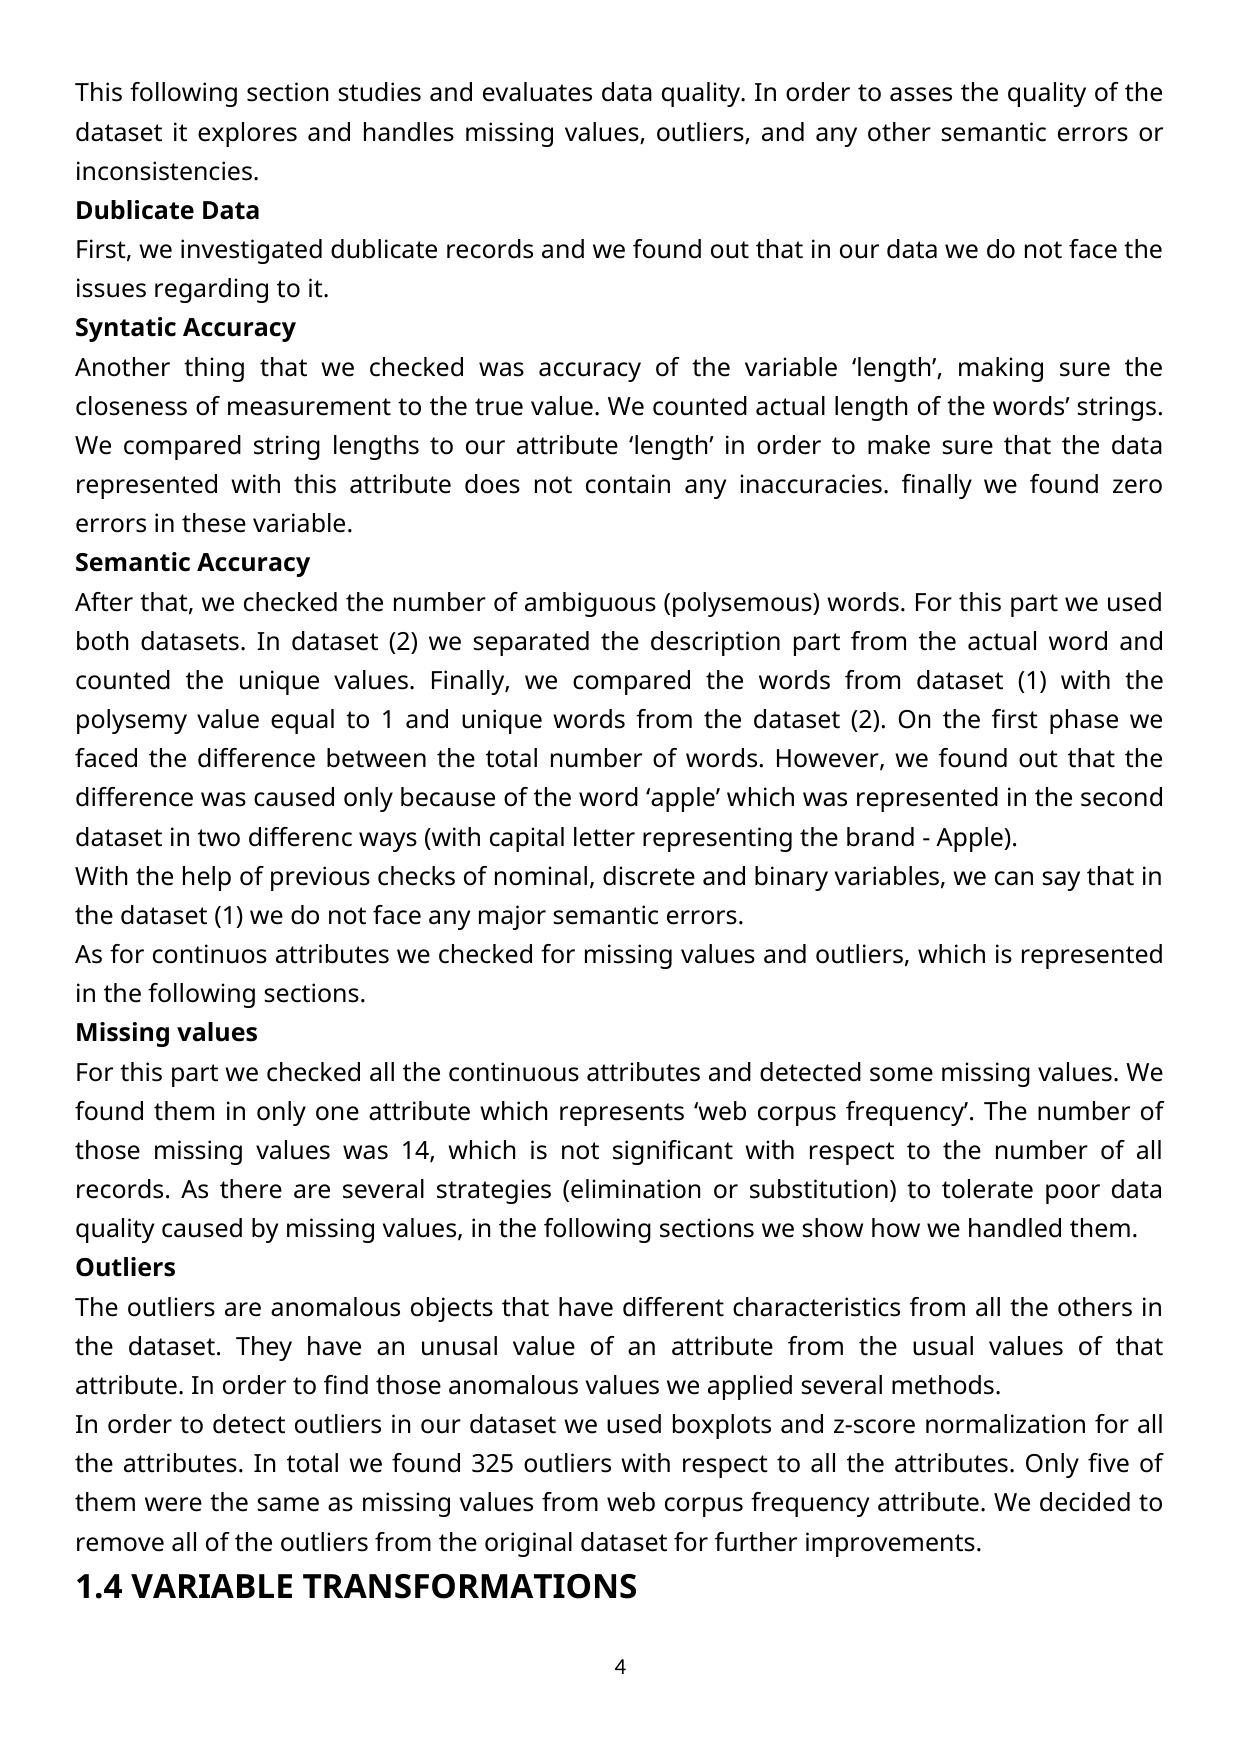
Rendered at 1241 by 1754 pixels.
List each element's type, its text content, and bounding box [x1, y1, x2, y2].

text Dublicate Data [75, 192, 1165, 227]
text The outliers are anomalous objects that have different characteristics from all the others in the dataset. They have an unusal value of an attribute from the usual values of that attribute. In order to find those anomalous values we applied several methods. [75, 1289, 1165, 1402]
text Semantic Accuracy [75, 545, 1165, 579]
text First, we investigated dublicate records and we found out that in our data we do not face the issues regarding to it. [75, 232, 1165, 305]
text This following section studies and evaluates data quality. In order to asses the quality of the dataset it explores and handles missing values, outliers, and any other semantic errors or inconsistencies. [75, 75, 1165, 187]
text In order to detect outliers in our dataset we used boxplots and z-score normalization for all the attributes. In total we found 325 outliers with respect to all the attributes. Only five of them were the same as missing values from web corpus frequency attribute. We decided to remove all of the outliers from the original dataset for further improvements. [75, 1407, 1165, 1558]
text Syntatic Accuracy [75, 310, 1165, 344]
text Outliers [75, 1250, 1165, 1284]
text As for continuos attributes we checked for missing values and outliers, which is represented in the following sections. [75, 937, 1165, 1010]
text After that, we checked the number of ambiguous (polysemous) words. For this part we used both datasets. In dataset (2) we separated the description part from the actual word and counted the unique values. Finally, we compared the words from dataset (1) with the polysemy value equal to 1 and unique words from the dataset (2). On the first phase we faced the difference between the total number of words. However, we found out that the difference was caused only because of the word ‘apple’ which was represented in the second dataset in two differenc ways (with capital letter representing the brand - Apple). [75, 584, 1165, 853]
text For this part we checked all the continuous attributes and detected some missing values. We found them in only one attribute which represents ‘web corpus frequency’. The number of those missing values was 14, which is not significant with respect to the number of all records. As there are several strategies (elimination or substitution) to tolerate poor data quality caused by missing values, in the following sections we show how we handled them. [75, 1054, 1165, 1245]
text Missing values [75, 1015, 1165, 1049]
text Another thing that we checked was accuracy of the variable ‘length’, making sure the closeness of measurement to the true value. We counted actual length of the words’ strings. We compared string lengths to our attribute ‘length’ in order to make sure that the data represented with this attribute does not contain any inaccuracies. finally we found zero errors in these variable. [75, 349, 1165, 540]
text 1.4 VARIABLE TRANSFORMATIONS [75, 1563, 1165, 1609]
text With the help of previous checks of nominal, discrete and binary variables, we can say that in the dataset (1) we do not face any major semantic errors. [75, 858, 1165, 932]
